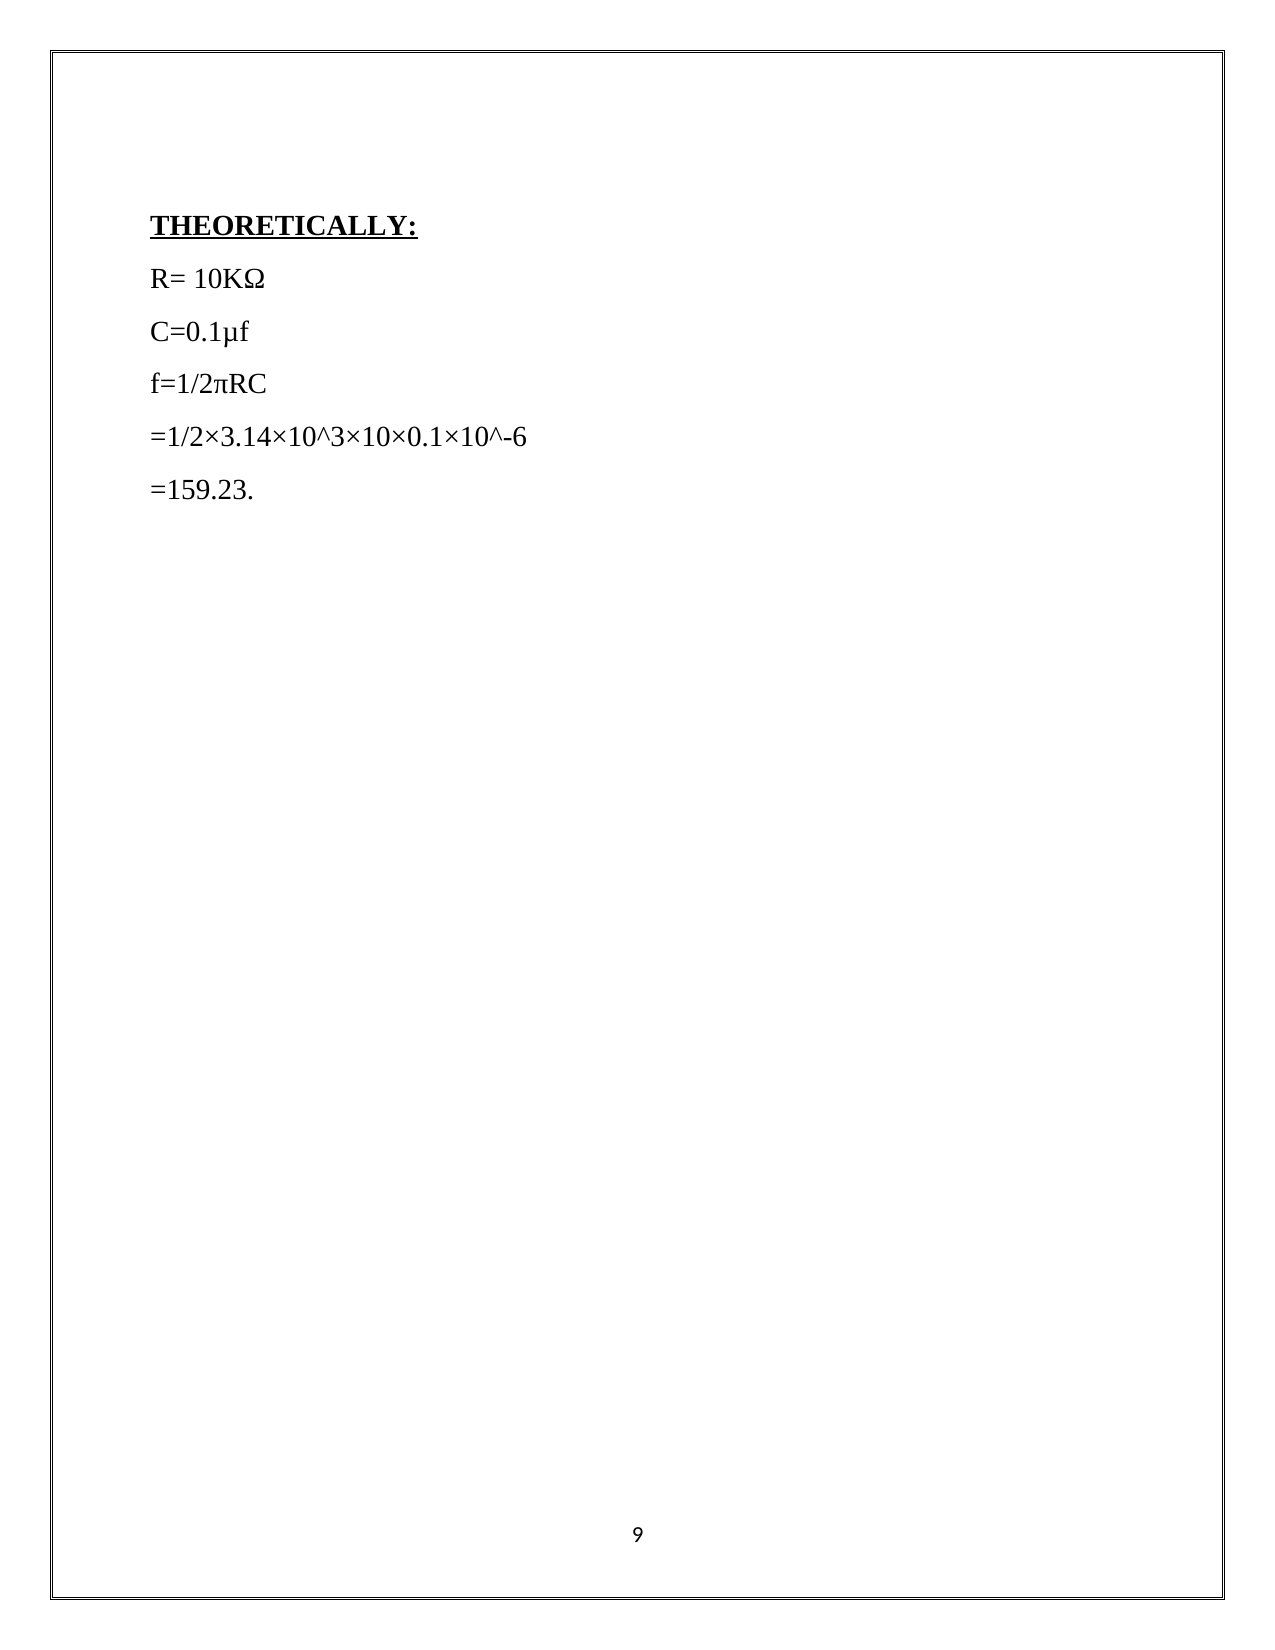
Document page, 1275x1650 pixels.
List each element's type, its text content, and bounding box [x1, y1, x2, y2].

text =1/2×3.14×10^3×10×0.1×10^-6 [150, 419, 1125, 453]
text =159.23. [150, 472, 1125, 506]
text f=1/2πRC [150, 366, 1125, 400]
text C=0.1µf [150, 314, 1125, 347]
text R= 10KΩ [150, 261, 1125, 294]
text THEORETICALLY: [150, 208, 1125, 242]
